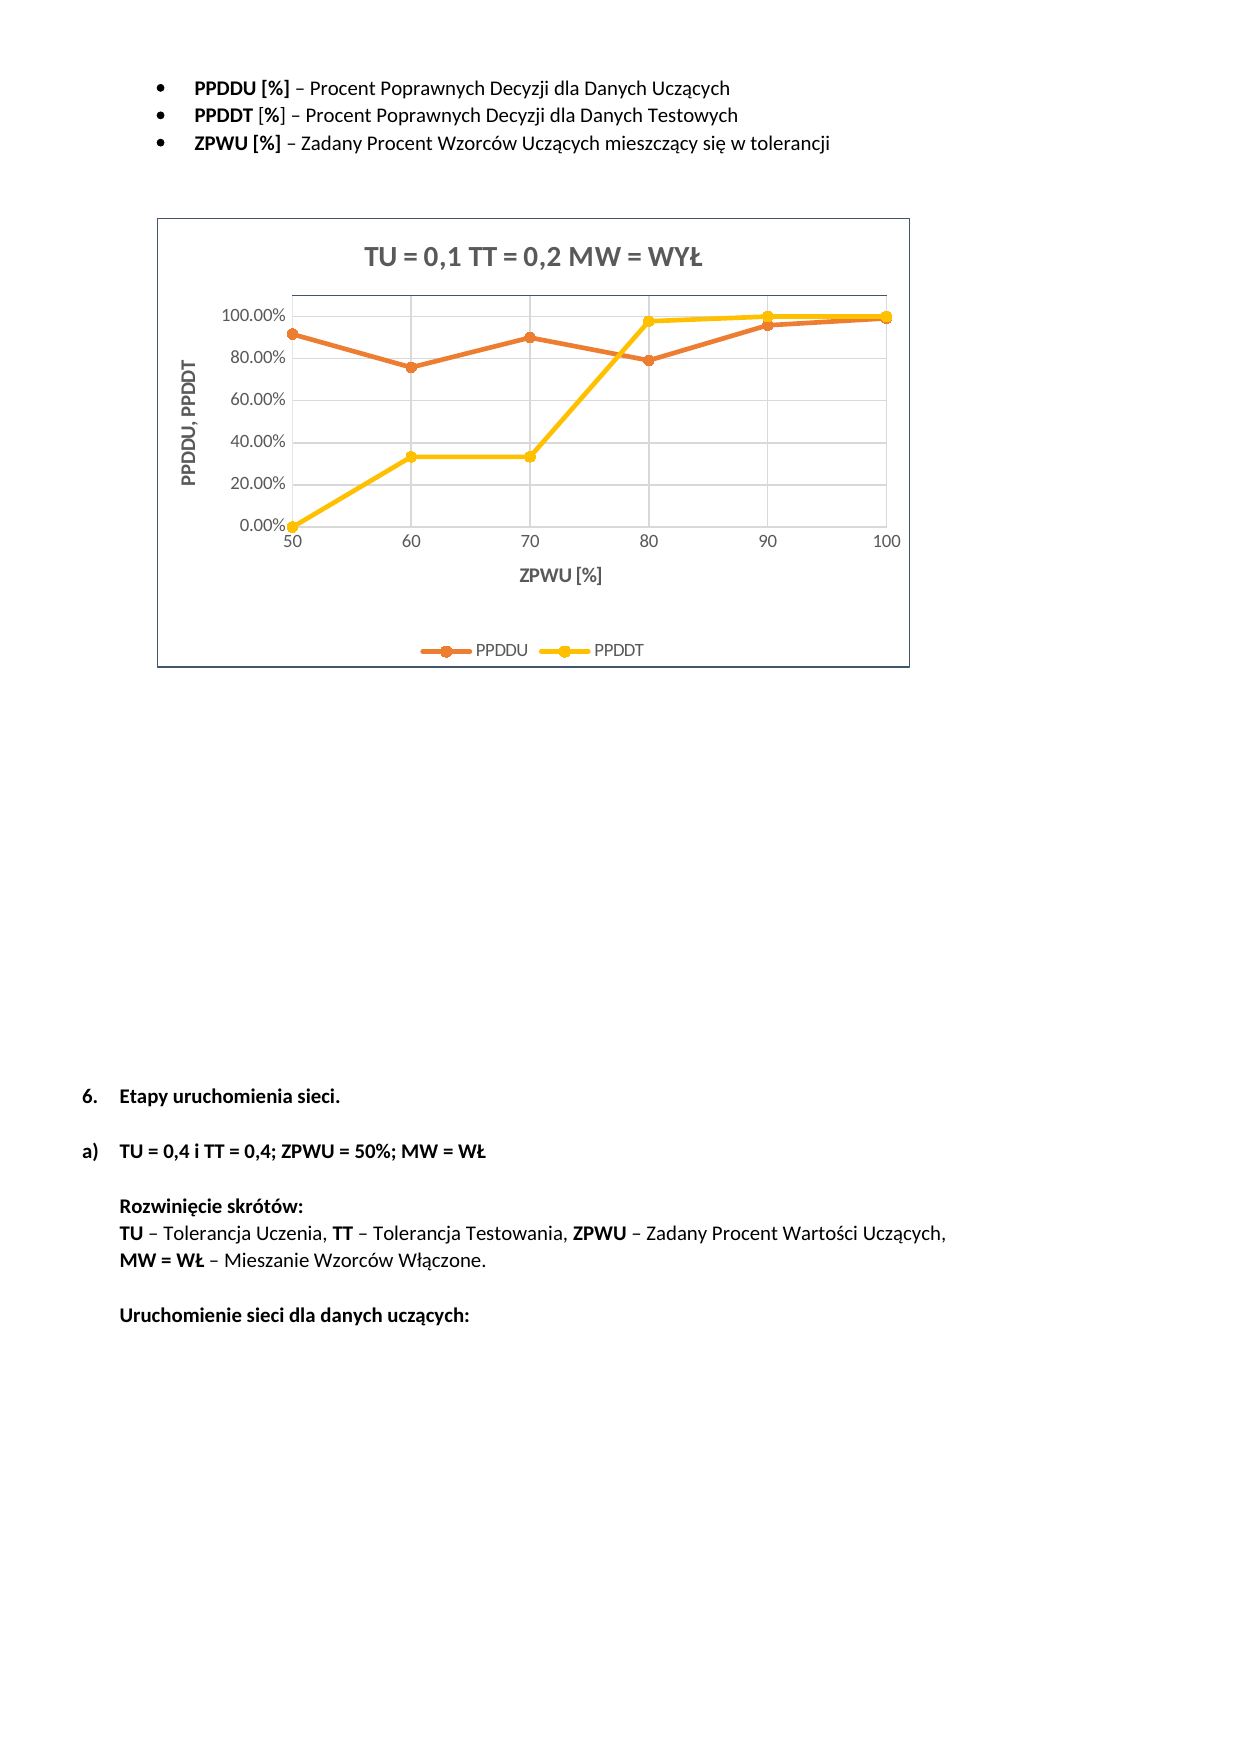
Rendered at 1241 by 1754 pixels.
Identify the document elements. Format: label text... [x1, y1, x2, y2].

list TU = 0,4 i TT = 0,4; ZPWU = 50%; MW = WŁ [82, 1138, 1165, 1163]
list MW = WŁ – Mieszanie Wzorców Włączone. [119, 1248, 1165, 1273]
list PPDDT [%] – Procent Poprawnych Decyzji dla Danych Testowych [157, 102, 1165, 128]
list PPDDU [%] – Procent Poprawnych Decyzji dla Danych Uczących [157, 75, 1165, 100]
list Etapy uruchomienia sieci. [82, 1083, 1165, 1109]
list ZPWU [%] – Zadany Procent Wzorców Uczących mieszczący się w tolerancji [157, 130, 1165, 155]
list TU – Tolerancja Uczenia, TT – Tolerancja Testowania, ZPWU – Zadany Procent Wartości Uczących, [119, 1220, 1165, 1246]
list Rozwinięcie skrótów: [119, 1193, 1165, 1218]
list Uruchomienie sieci dla danych uczących: [119, 1302, 1165, 1328]
